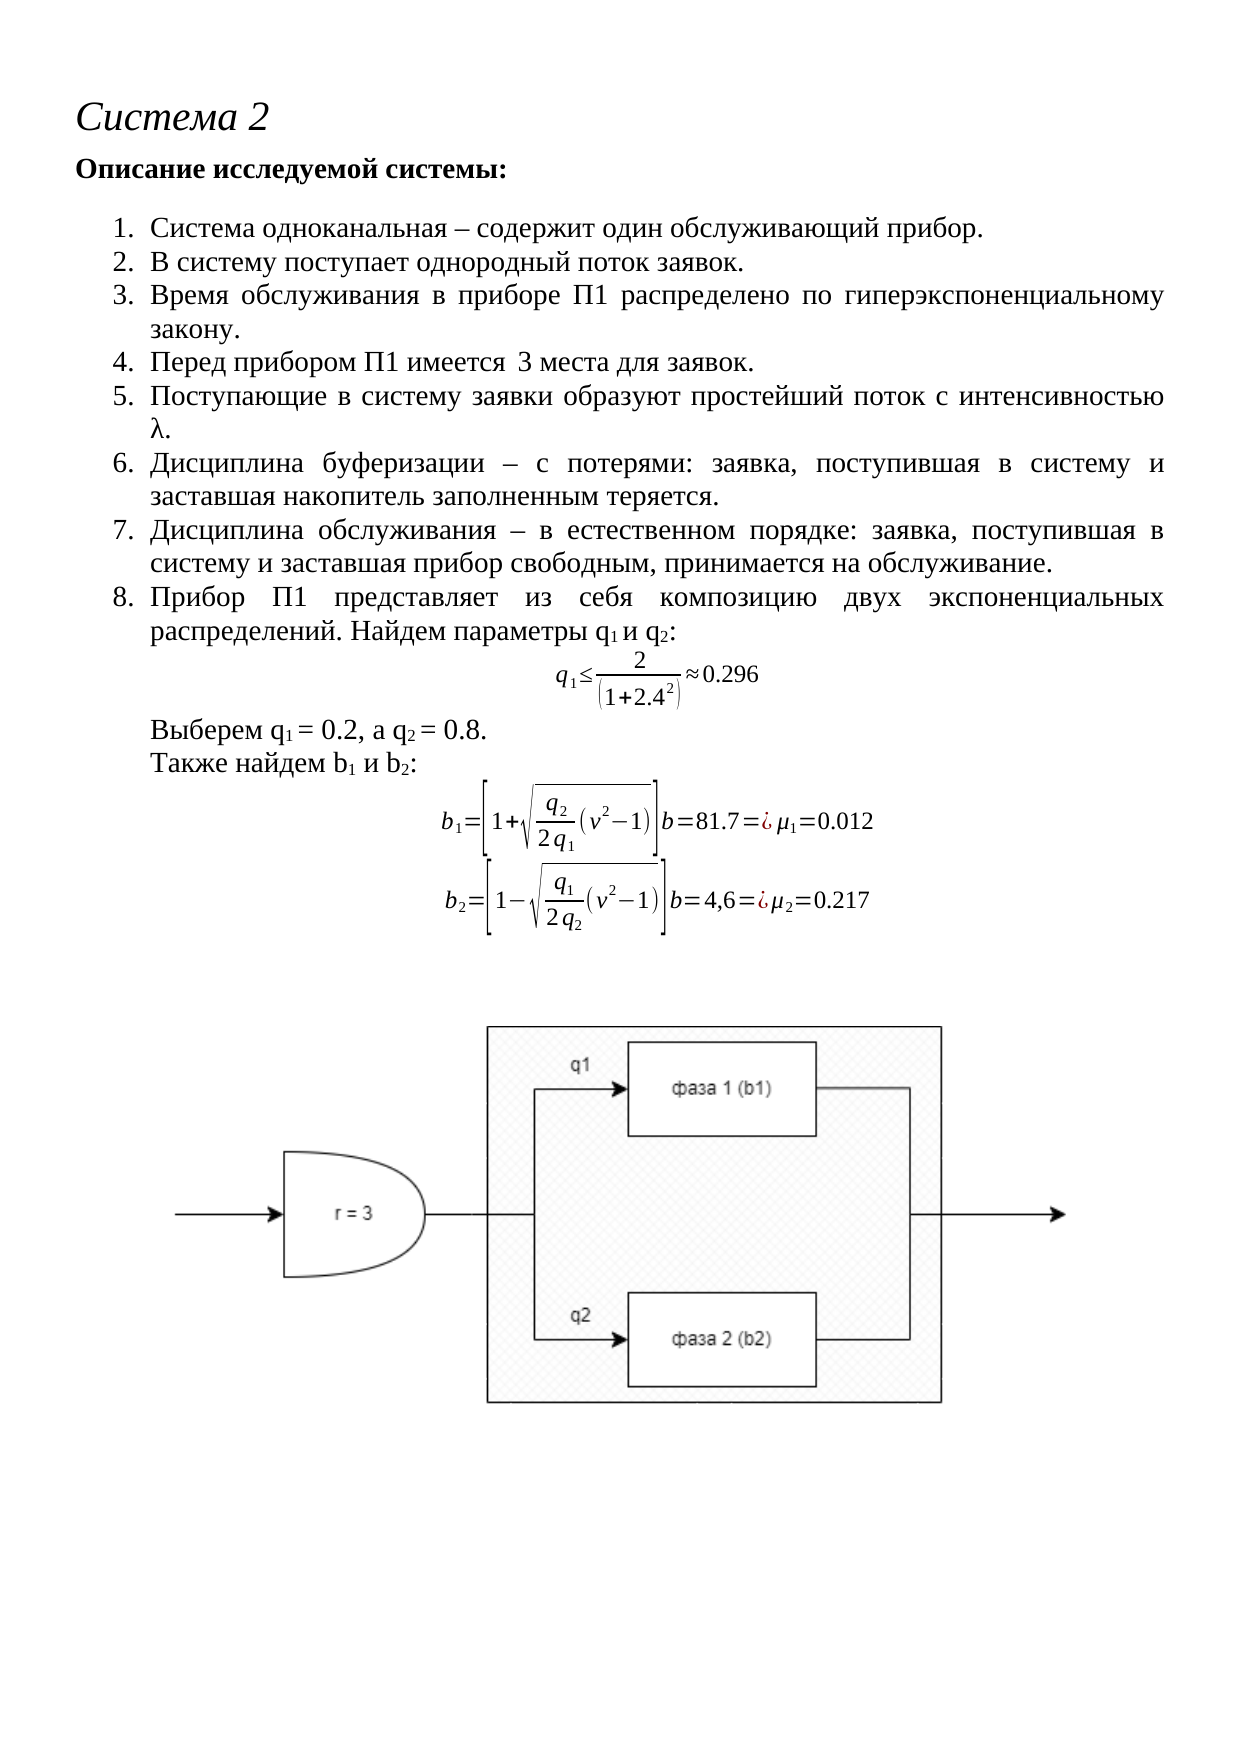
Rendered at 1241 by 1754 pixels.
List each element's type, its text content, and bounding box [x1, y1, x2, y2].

text Описание исследуемой системы: [75, 152, 1165, 185]
list Дисциплина обслуживания – в естественном порядке: заявка, поступившая в систему и заставшая прибор свободным, принимается на обслуживание. [112, 512, 1165, 579]
text Выберем q1 = 0.2, а q2 = 0.8. [150, 712, 1165, 746]
text Также найдем b1 и b2: [150, 746, 1165, 779]
picture [174, 1026, 1066, 1405]
list Система одноканальная – содержит один обслуживающий прибор. [112, 210, 1165, 244]
list Дисциплина буферизации – с потерями: заявка, поступившая в систему и заставшая накопитель заполненным теряется. [112, 445, 1165, 512]
list Перед прибором П1 имеется 3 места для заявок. [112, 344, 1165, 378]
list Прибор П1 представляет из себя композицию двух экспоненциальных распределений. Найдем параметры q1 и q2: [112, 579, 1165, 646]
list Время обслуживания в приборе П1 распределено по гиперэкспоненциальному закону. [112, 277, 1165, 344]
subtitle Система 2 [75, 92, 1165, 139]
list В систему поступает однородный поток заявок. [112, 244, 1165, 277]
list Поступающие в систему заявки образуют простейший поток с интенсивностью λ. [112, 378, 1165, 445]
